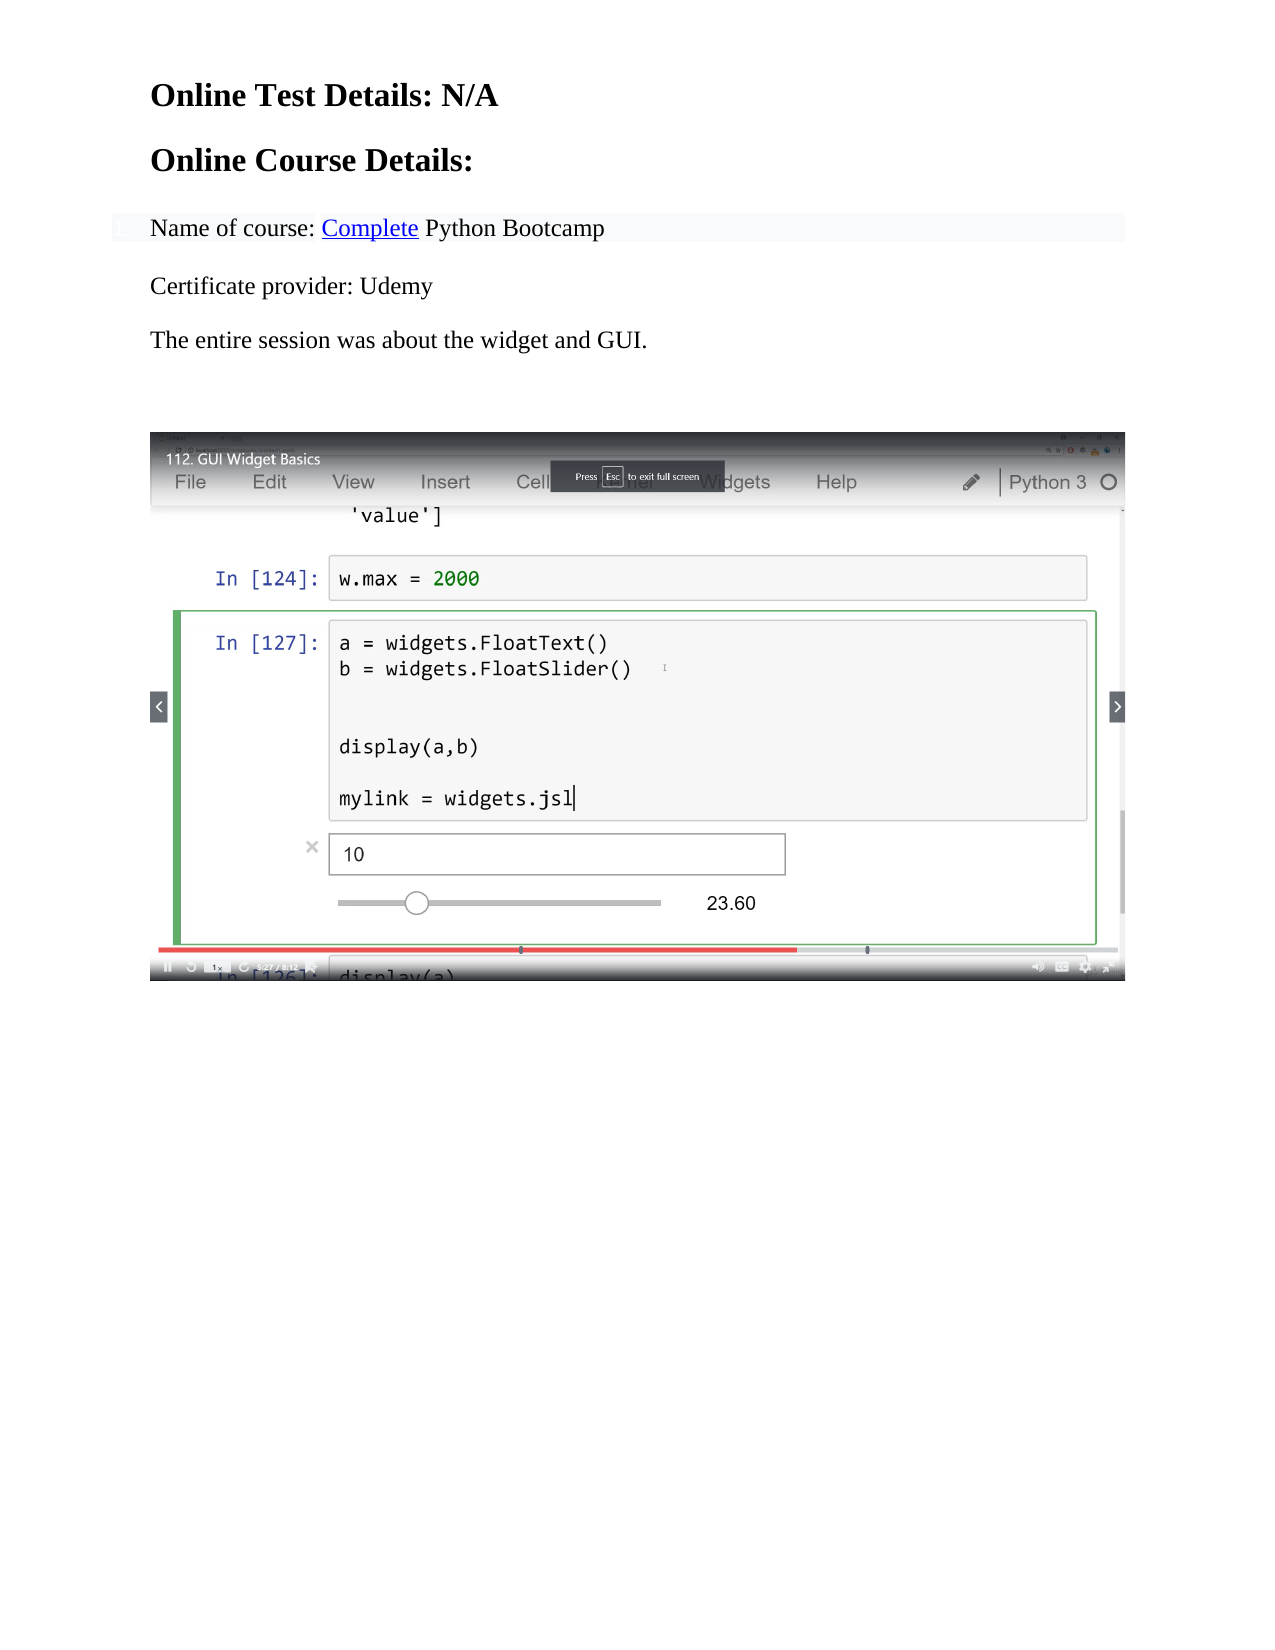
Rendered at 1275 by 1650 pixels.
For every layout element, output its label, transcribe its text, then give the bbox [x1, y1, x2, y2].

list Name of course: Complete Python Bootcamp [321, 213, 1125, 242]
list Name of course: Complete Python Bootcamp [112, 213, 315, 242]
text Certificate provider: Udemy [150, 271, 1125, 300]
text Online Test Details: N/A [150, 75, 1125, 113]
text Online Course Details: [150, 140, 1125, 178]
picture [150, 432, 1125, 981]
text The entire session was about the widget and GUI. [150, 325, 1125, 354]
